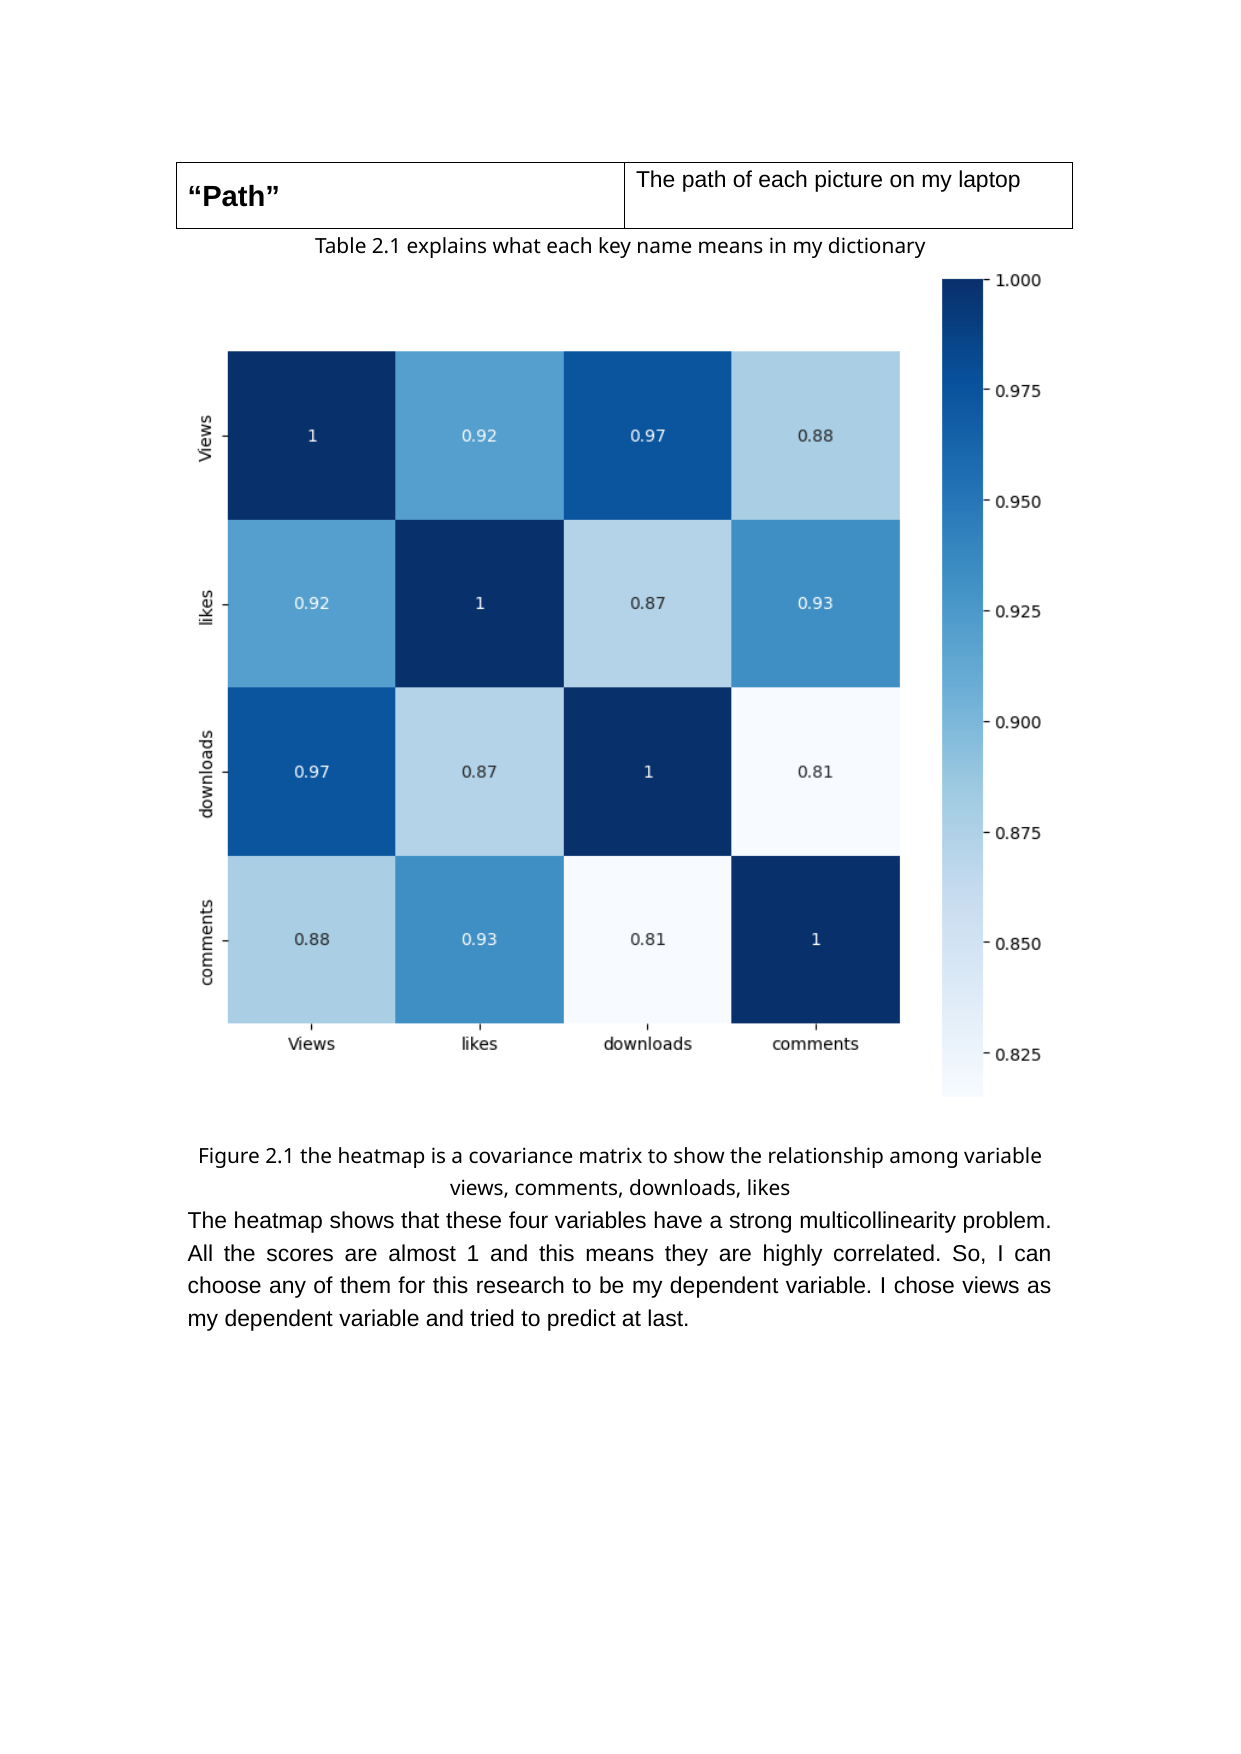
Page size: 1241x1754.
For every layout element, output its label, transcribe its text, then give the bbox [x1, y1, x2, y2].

text Table 2.1 explains what each key name means in my dictionary [187, 229, 1053, 261]
table_cell “Path” [177, 163, 624, 228]
text The heatmap shows that these four variables have a strong multicollinearity problem. All the scores are almost 1 and this means they are highly correlated. So, I can choose any of them for this research to be my dependent variable. I chose views as my dependent variable and tried to predict at last. [187, 1204, 1053, 1334]
text Figure 2.1 the heatmap is a covariance matrix to show the relationship among variable views, comments, downloads, likes [187, 1139, 1053, 1204]
table_cell The path of each picture on my laptop [625, 163, 1072, 228]
picture [187, 261, 1053, 1109]
